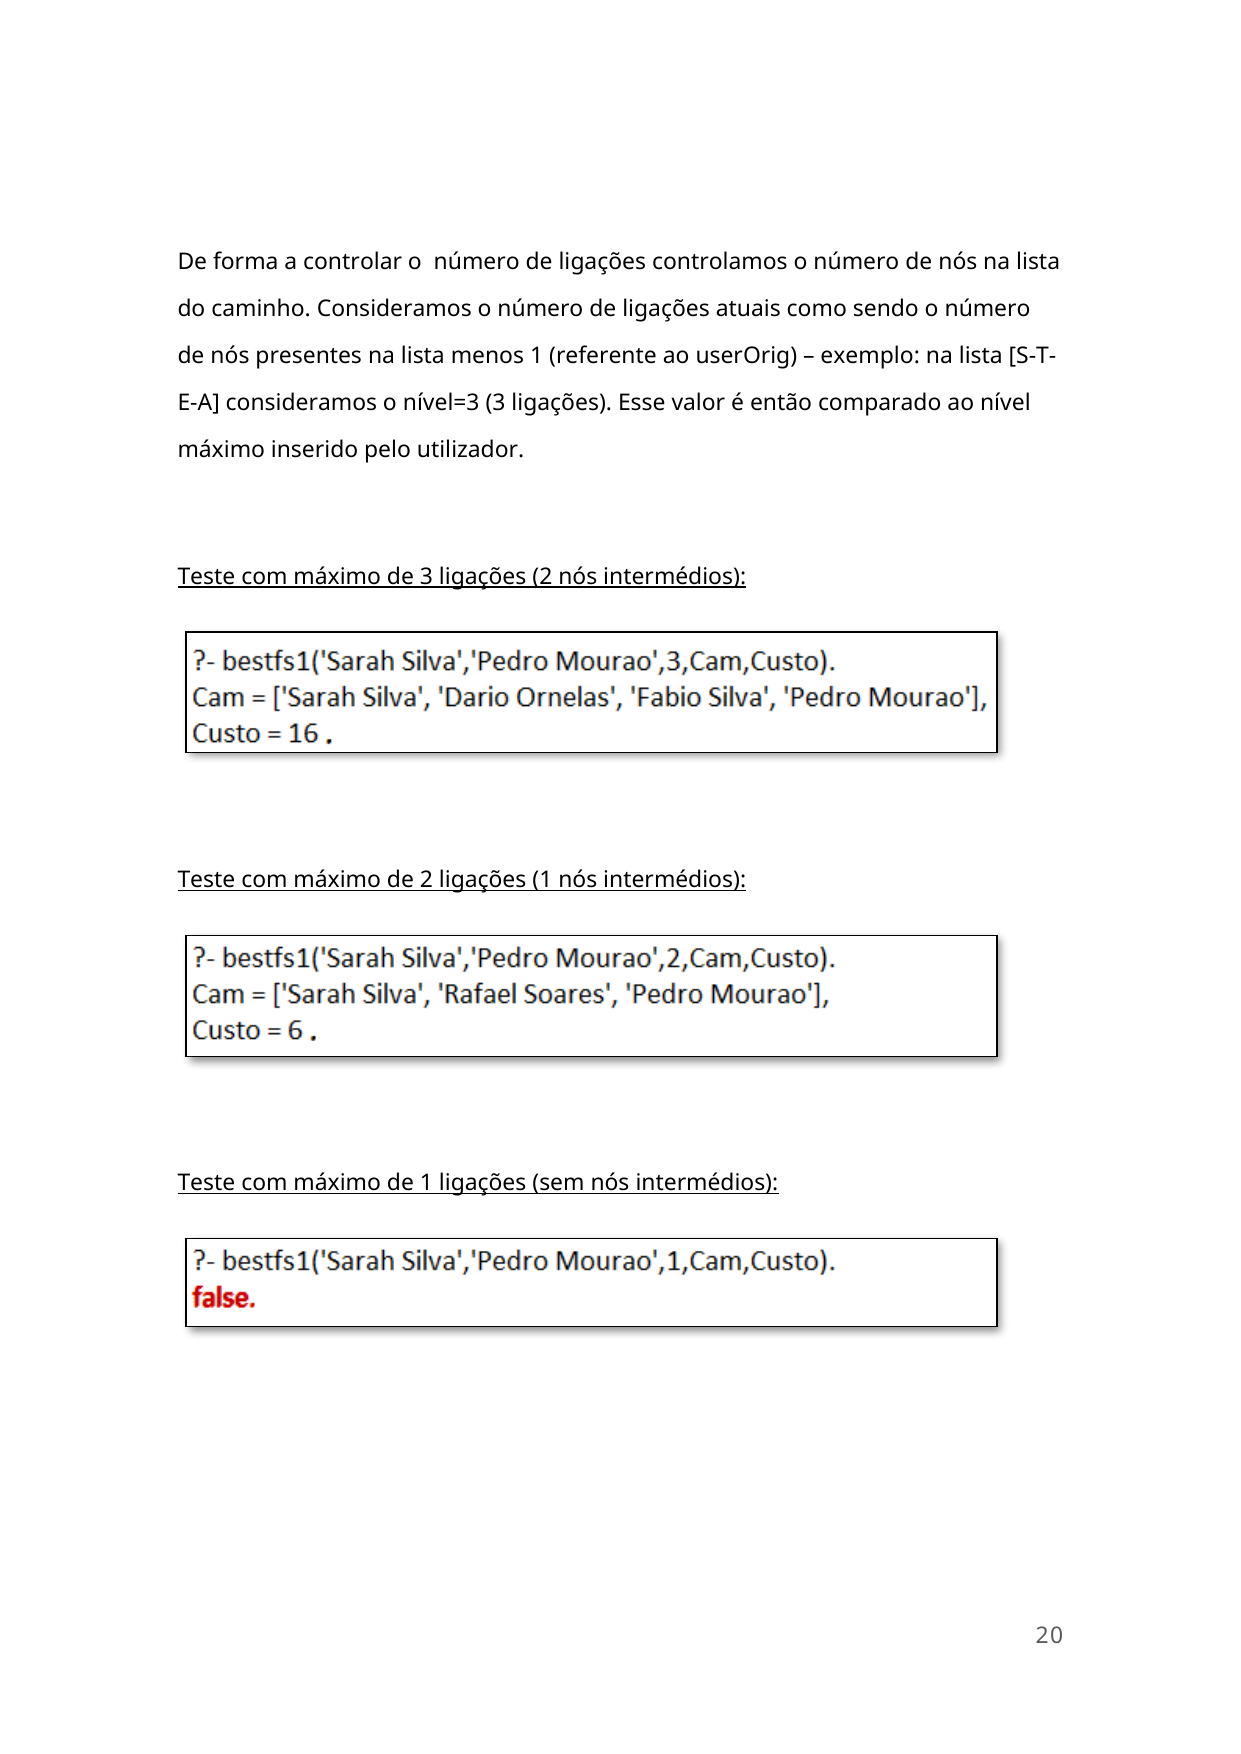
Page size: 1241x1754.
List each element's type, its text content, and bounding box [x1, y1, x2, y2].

text Teste com máximo de 1 ligações (sem nós intermédios): [177, 1166, 1063, 1198]
text Teste com máximo de 3 ligações (2 nós intermédios): [177, 560, 1063, 591]
picture [187, 936, 996, 1056]
text Teste com máximo de 2 ligações (1 nós intermédios): [177, 863, 1063, 894]
text De forma a controlar o número de ligações controlamos o número de nós na lista do caminho. Consideramos o número de ligações atuais como sendo o número de nós presentes na lista menos 1 (referente ao userOrig) – exemplo: na lista [S-T-E-A] consideramos o nível=3 (3 ligações). Esse valor é então comparado ao nível máximo inserido pelo utilizador. [177, 245, 1063, 464]
picture [187, 1239, 996, 1326]
picture [187, 633, 996, 752]
